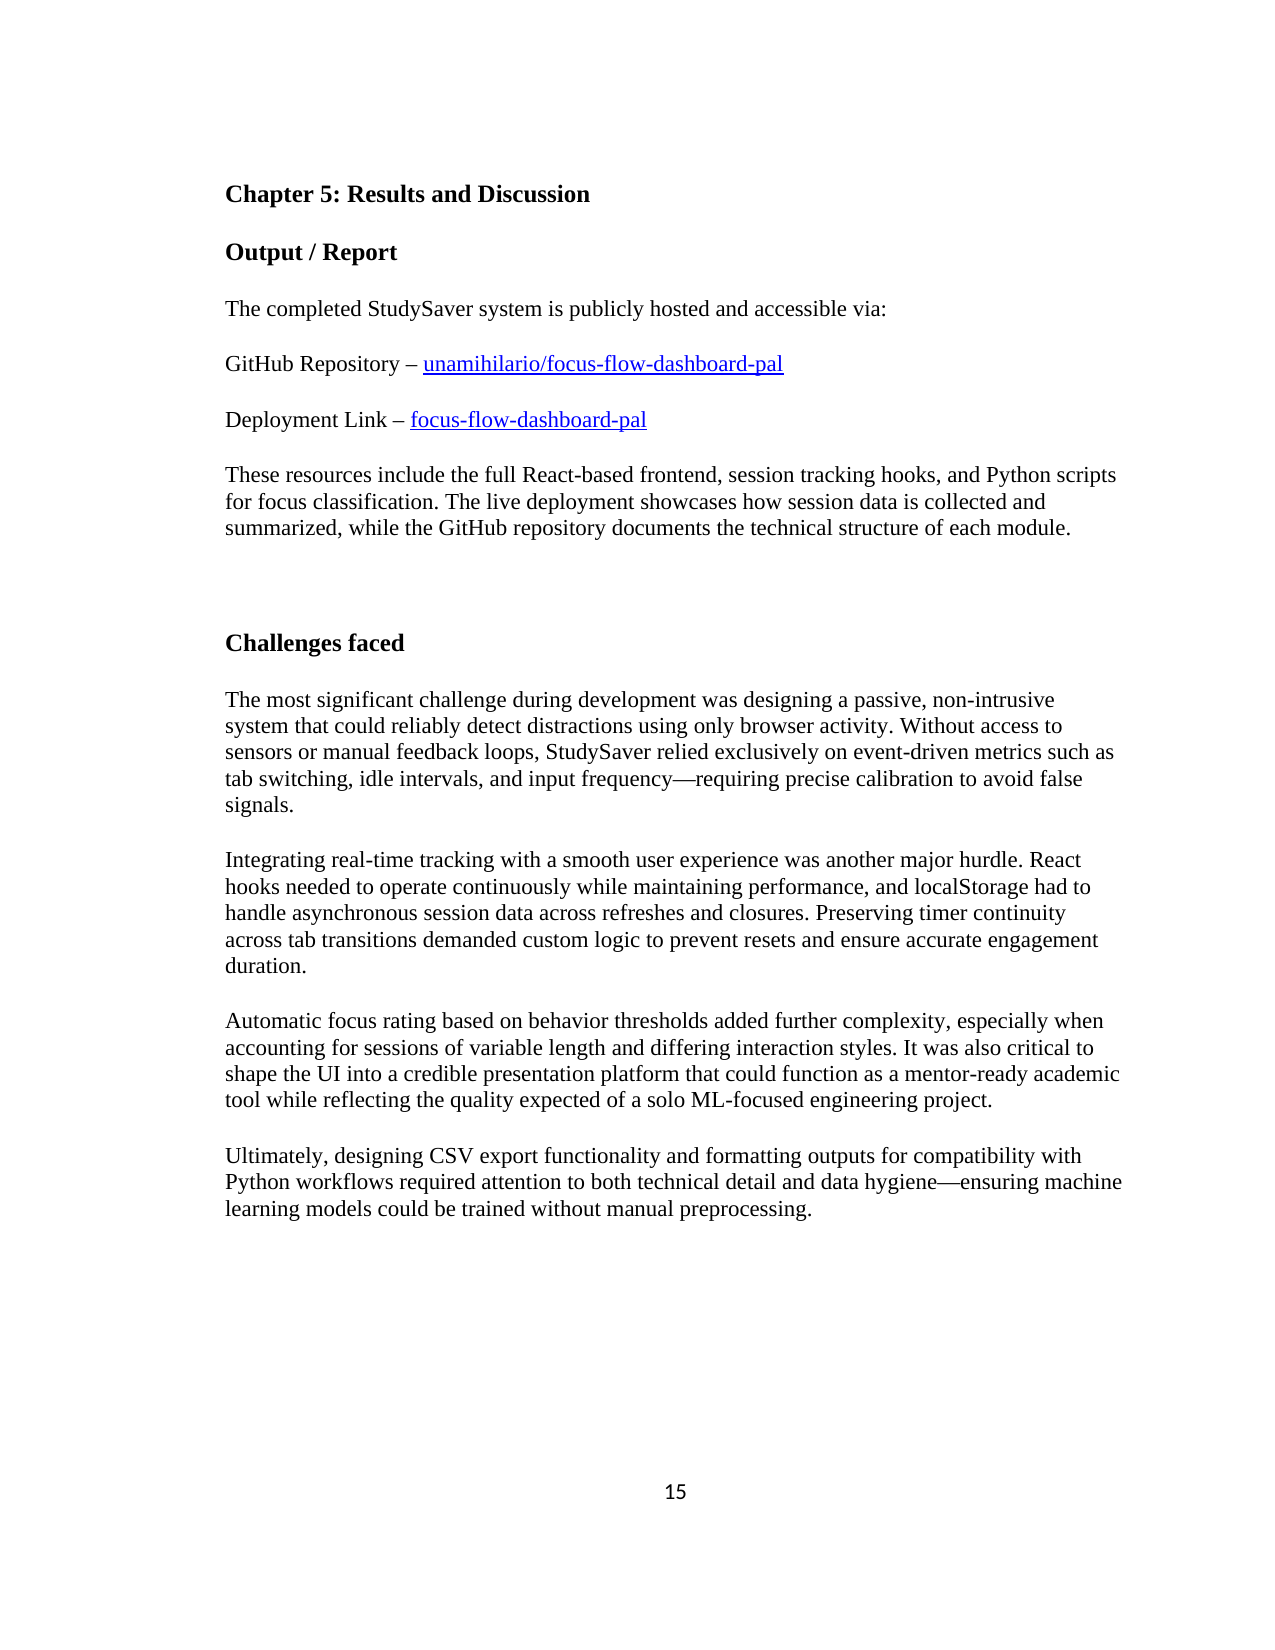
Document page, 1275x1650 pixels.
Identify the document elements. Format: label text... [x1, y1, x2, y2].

text These resources include the full React-based frontend, session tracking hooks, and Python scripts for focus classification. The live deployment showcases how session data is collected and summarized, while the GitHub repository documents the technical structure of each module. [225, 462, 1125, 541]
text GitHub Repository – unamihilario/focus-flow-dashboard-pal [225, 351, 1125, 377]
text Integrating real-time tracking with a smooth user experience was another major hurdle. React hooks needed to operate continuously while maintaining performance, and localStorage had to handle asynchronous session data across refreshes and closures. Preserving timer continuity across tab transitions demanded custom logic to prevent resets and ensure accurate engagement duration. [225, 847, 1125, 978]
text Automatic focus rating based on behavior thresholds added further complexity, especially when accounting for sessions of variable length and differing interaction styles. It was also critical to shape the UI into a credible presentation platform that could function as a mentor-ready academic tool while reflecting the quality expected of a solo ML-focused engineering project. [225, 1007, 1125, 1113]
text The completed StudySaver system is publicly hosted and accessible via: [225, 295, 1125, 321]
text Deployment Link – focus-flow-dashboard-pal [225, 406, 1125, 432]
text Ultimately, designing CSV export functionality and formatting outputs for compatibility with Python workflows required attention to both technical detail and data hygiene—ensuring machine learning models could be trained without manual preprocessing. [225, 1142, 1125, 1221]
text Chapter 5: Results and Discussion [225, 179, 1125, 208]
text The most significant challenge during development was designing a passive, non-intrusive system that could reliably detect distractions using only browser activity. Without access to sensors or manual feedback loops, StudySaver relied exclusively on event-driven metrics such as tab switching, idle intervals, and input frequency—requiring precise calibration to avoid false signals. [225, 686, 1125, 817]
text Challenges faced [225, 628, 1125, 656]
text Output / Report [225, 237, 1125, 266]
